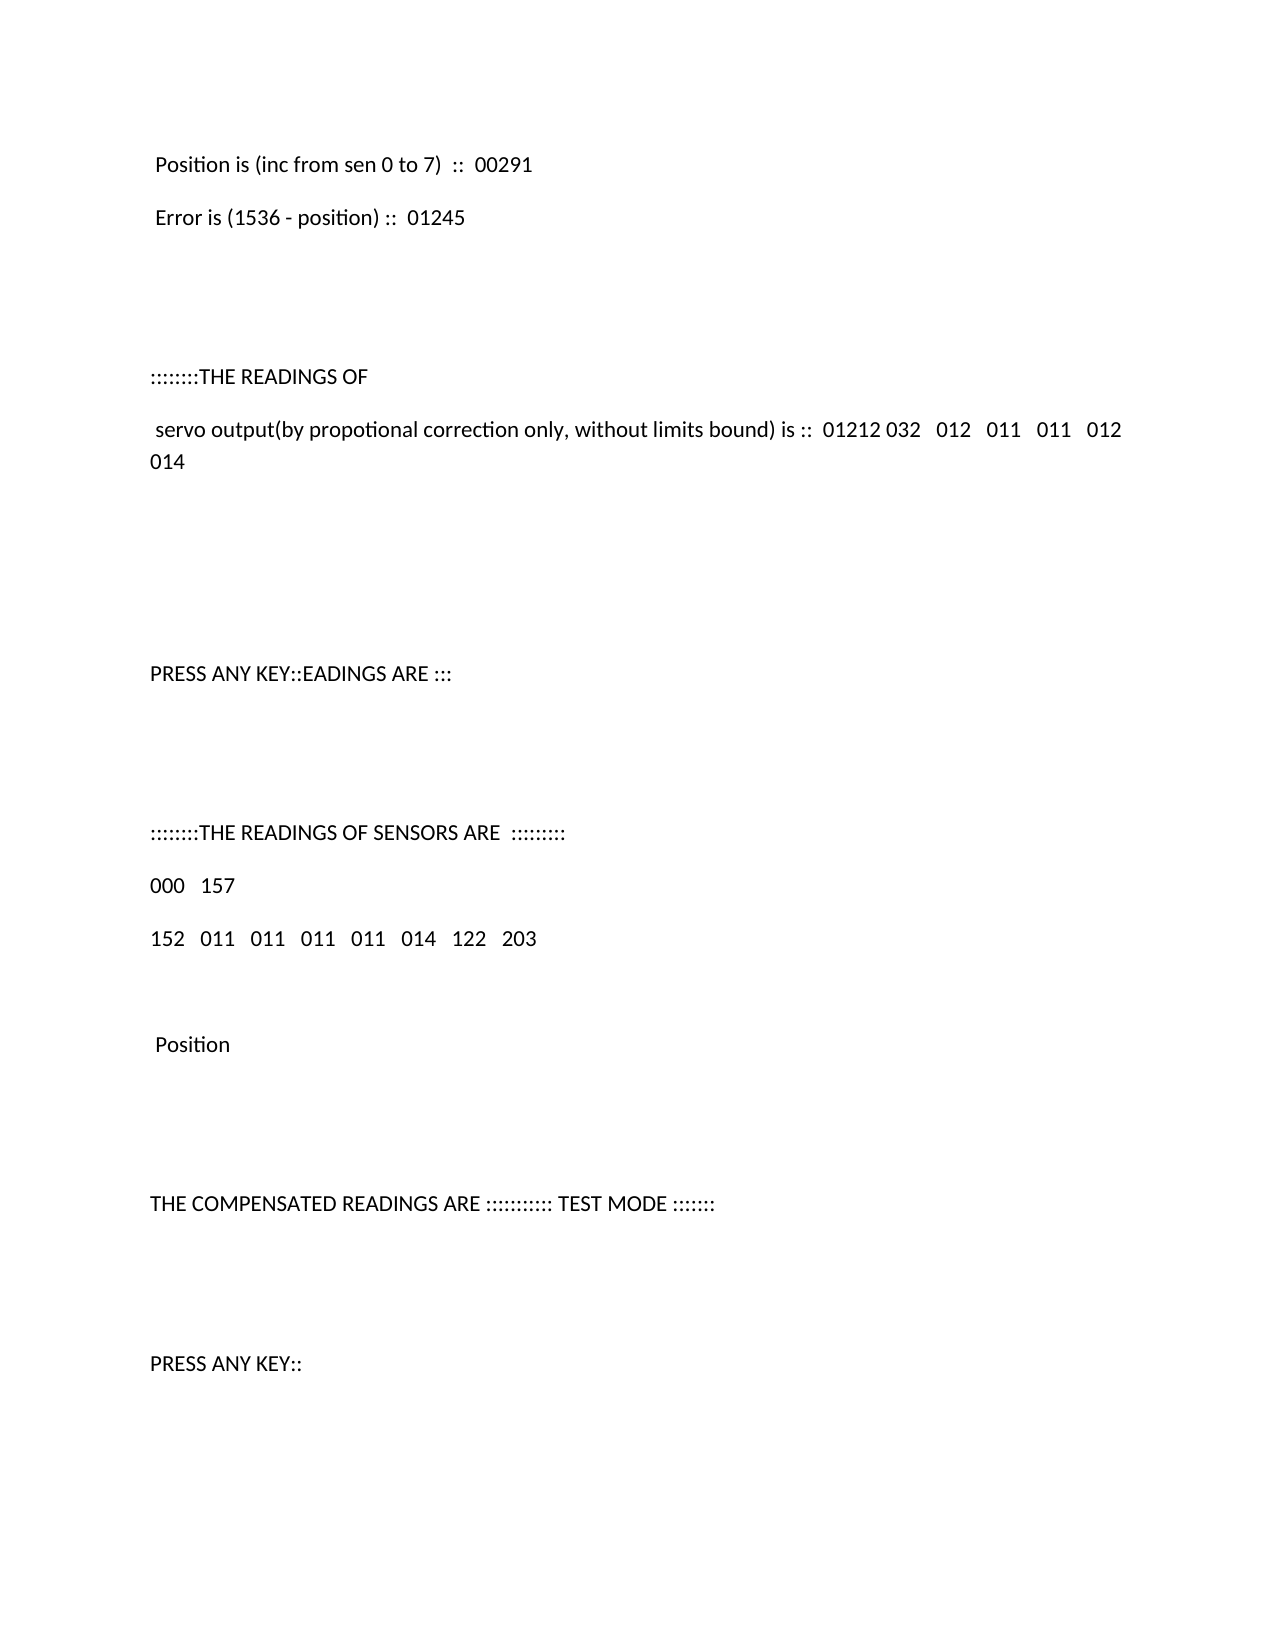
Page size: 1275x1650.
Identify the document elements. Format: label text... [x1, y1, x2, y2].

text 000 157 [150, 871, 1125, 899]
text ::::::::THE READINGS OF SENSORS ARE ::::::::: [150, 818, 1125, 846]
text PRESS ANY KEY::EADINGS ARE ::: [150, 659, 1125, 687]
text PRESS ANY KEY:: [150, 1349, 1125, 1377]
text ::::::::THE READINGS OF [150, 362, 1125, 390]
text Position is (inc from sen 0 to 7) :: 00291 [150, 150, 1125, 178]
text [150, 1189, 1125, 1218]
text servo output(by propotional correction only, without limits bound) is :: 01212 032 012 011 011 012 014 [150, 415, 1125, 475]
text 152 011 011 011 011 014 122 203 [150, 924, 1125, 952]
text Error is (1536 - position) :: 01245 [150, 203, 1125, 231]
text Position [150, 1031, 1125, 1058]
